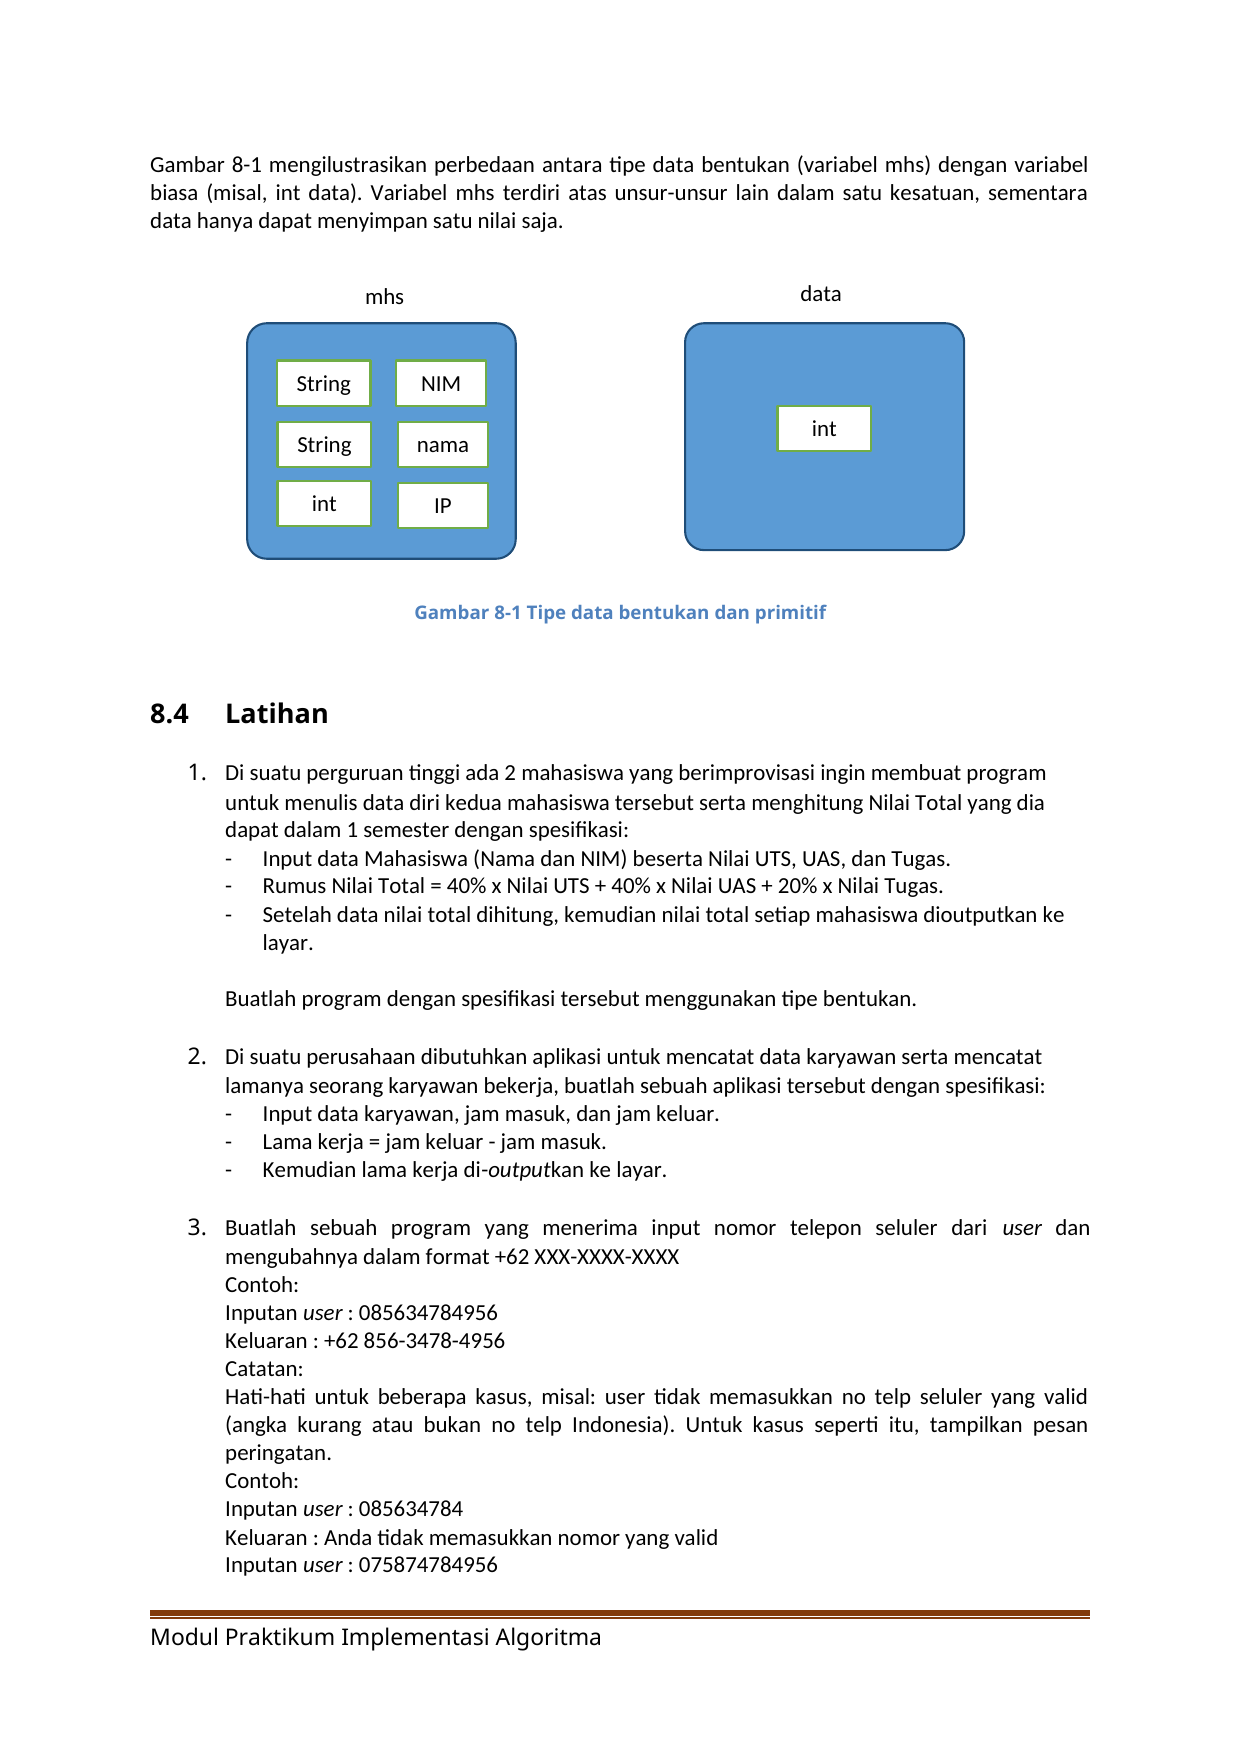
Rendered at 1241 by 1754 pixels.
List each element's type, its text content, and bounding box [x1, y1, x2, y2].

list Lama kerja = jam keluar - jam masuk. [225, 1127, 1090, 1155]
list Buatlah program dengan spesifikasi tersebut menggunakan tipe bentukan. [225, 984, 1090, 1012]
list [225, 1523, 1090, 1551]
list Keluaran : +62 856-3478-4956 [225, 1326, 1090, 1354]
list Inputan user : 085634784956 [225, 1298, 1090, 1326]
text Gambar ‎8-1 Tipe data bentukan dan primitif [150, 599, 1090, 625]
list Contoh: [225, 1467, 1090, 1494]
list Input data karyawan, jam masuk, dan jam keluar. [225, 1099, 1090, 1127]
list Di suatu perguruan tinggi ada 2 mahasiswa yang berimprovisasi ingin membuat program untuk menulis data diri kedua mahasiswa tersebut serta menghitung Nilai Total yang dia dapat dalam 1 semester dengan spesifikasi: [187, 756, 1090, 844]
list Kemudian lama kerja di-outputkan ke layar. [225, 1155, 1090, 1183]
list Inputan user : 075874784956 [225, 1551, 1090, 1579]
list Rumus Nilai Total = 40% x Nilai UTS + 40% x Nilai UAS + 20% x Nilai Tugas. [225, 872, 1090, 900]
list Catatan: [225, 1354, 1090, 1382]
list Buatlah sebuah program yang menerima input nomor telepon seluler dari user dan mengubahnya dalam format +62 XXX-XXXX-XXXX [187, 1211, 1090, 1270]
text Gambar 8-1 mengilustrasikan perbedaan antara tipe data bentukan (variabel mhs) dengan variabel biasa (misal, int data). Variabel mhs terdiri atas unsur-unsur lain dalam satu kesatuan, sementara data hanya dapat menyimpan satu nilai saja. [150, 150, 1090, 234]
list Hati-hati untuk beberapa kasus, misal: user tidak memasukkan no telp seluler yang valid (angka kurang atau bukan no telp Indonesia). Untuk kasus seperti itu, tampilkan pesan peringatan. [225, 1382, 1090, 1467]
list Setelah data nilai total dihitung, kemudian nilai total setiap mahasiswa dioutputkan ke layar. [225, 900, 1090, 956]
list Contoh: [225, 1270, 1090, 1298]
subtitle Latihan [150, 694, 1090, 731]
list Inputan user : 085634784 [225, 1494, 1090, 1523]
list Di suatu perusahaan dibutuhkan aplikasi untuk mencatat data karyawan serta mencatat lamanya seorang karyawan bekerja, buatlah sebuah aplikasi tersebut dengan spesifikasi: [187, 1040, 1090, 1099]
list Input data Mahasiswa (Nama dan NIM) beserta Nilai UTS, UAS, dan Tugas. [225, 844, 1090, 872]
